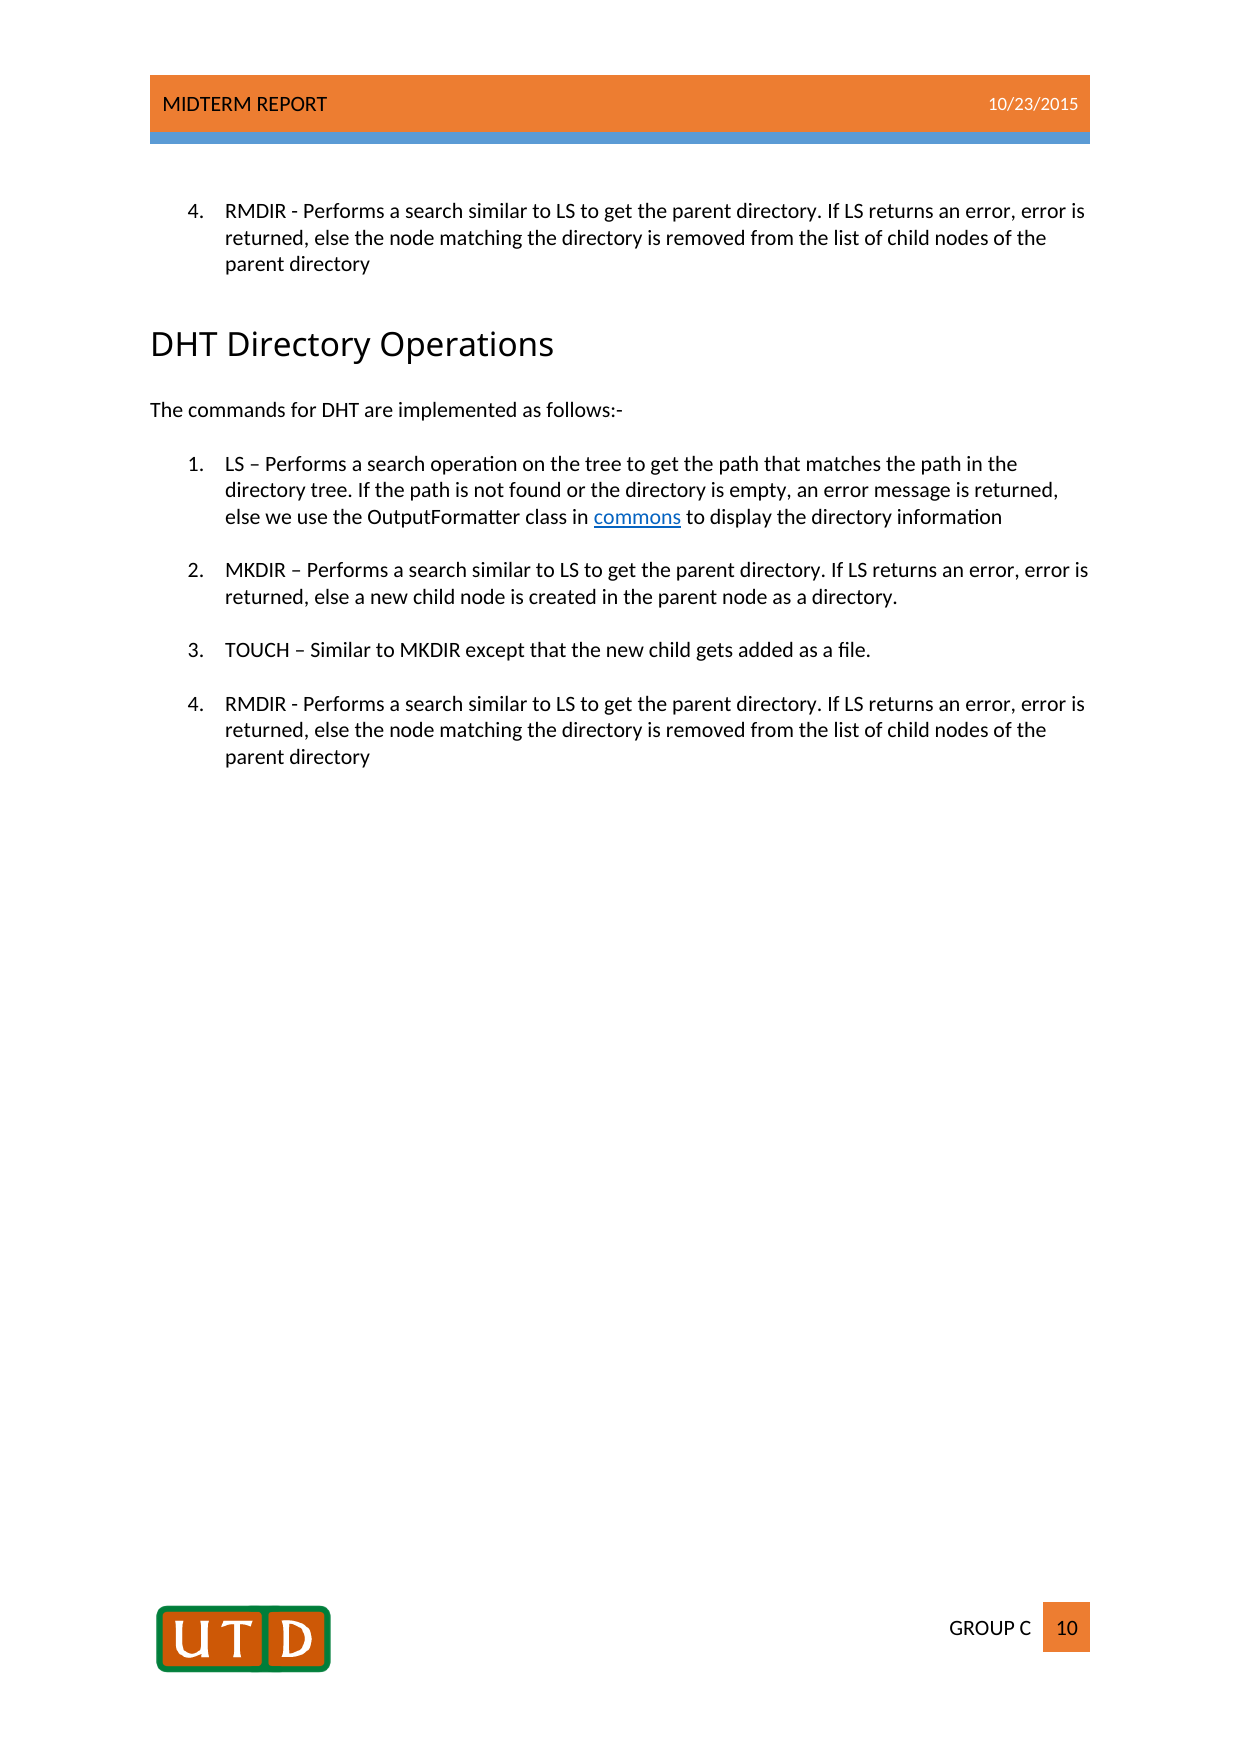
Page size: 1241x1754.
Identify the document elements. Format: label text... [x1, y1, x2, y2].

list MKDIR – Performs a search similar to LS to get the parent directory. If LS returns an error, error is returned, else a new child node is created in the parent node as a directory. [187, 557, 1090, 610]
list TOUCH – Similar to MKDIR except that the new child gets added as a file. [187, 637, 1090, 663]
picture [150, 1601, 336, 1677]
subtitle DHT Directory Operations [150, 320, 1090, 366]
list RMDIR - Performs a search similar to LS to get the parent directory. If LS returns an error, error is returned, else the node matching the directory is removed from the list of child nodes of the parent directory [187, 197, 1090, 277]
text The commands for DHT are implemented as follows:- [150, 397, 1090, 423]
list RMDIR - Performs a search similar to LS to get the parent directory. If LS returns an error, error is returned, else the node matching the directory is removed from the list of child nodes of the parent directory [187, 690, 1090, 770]
